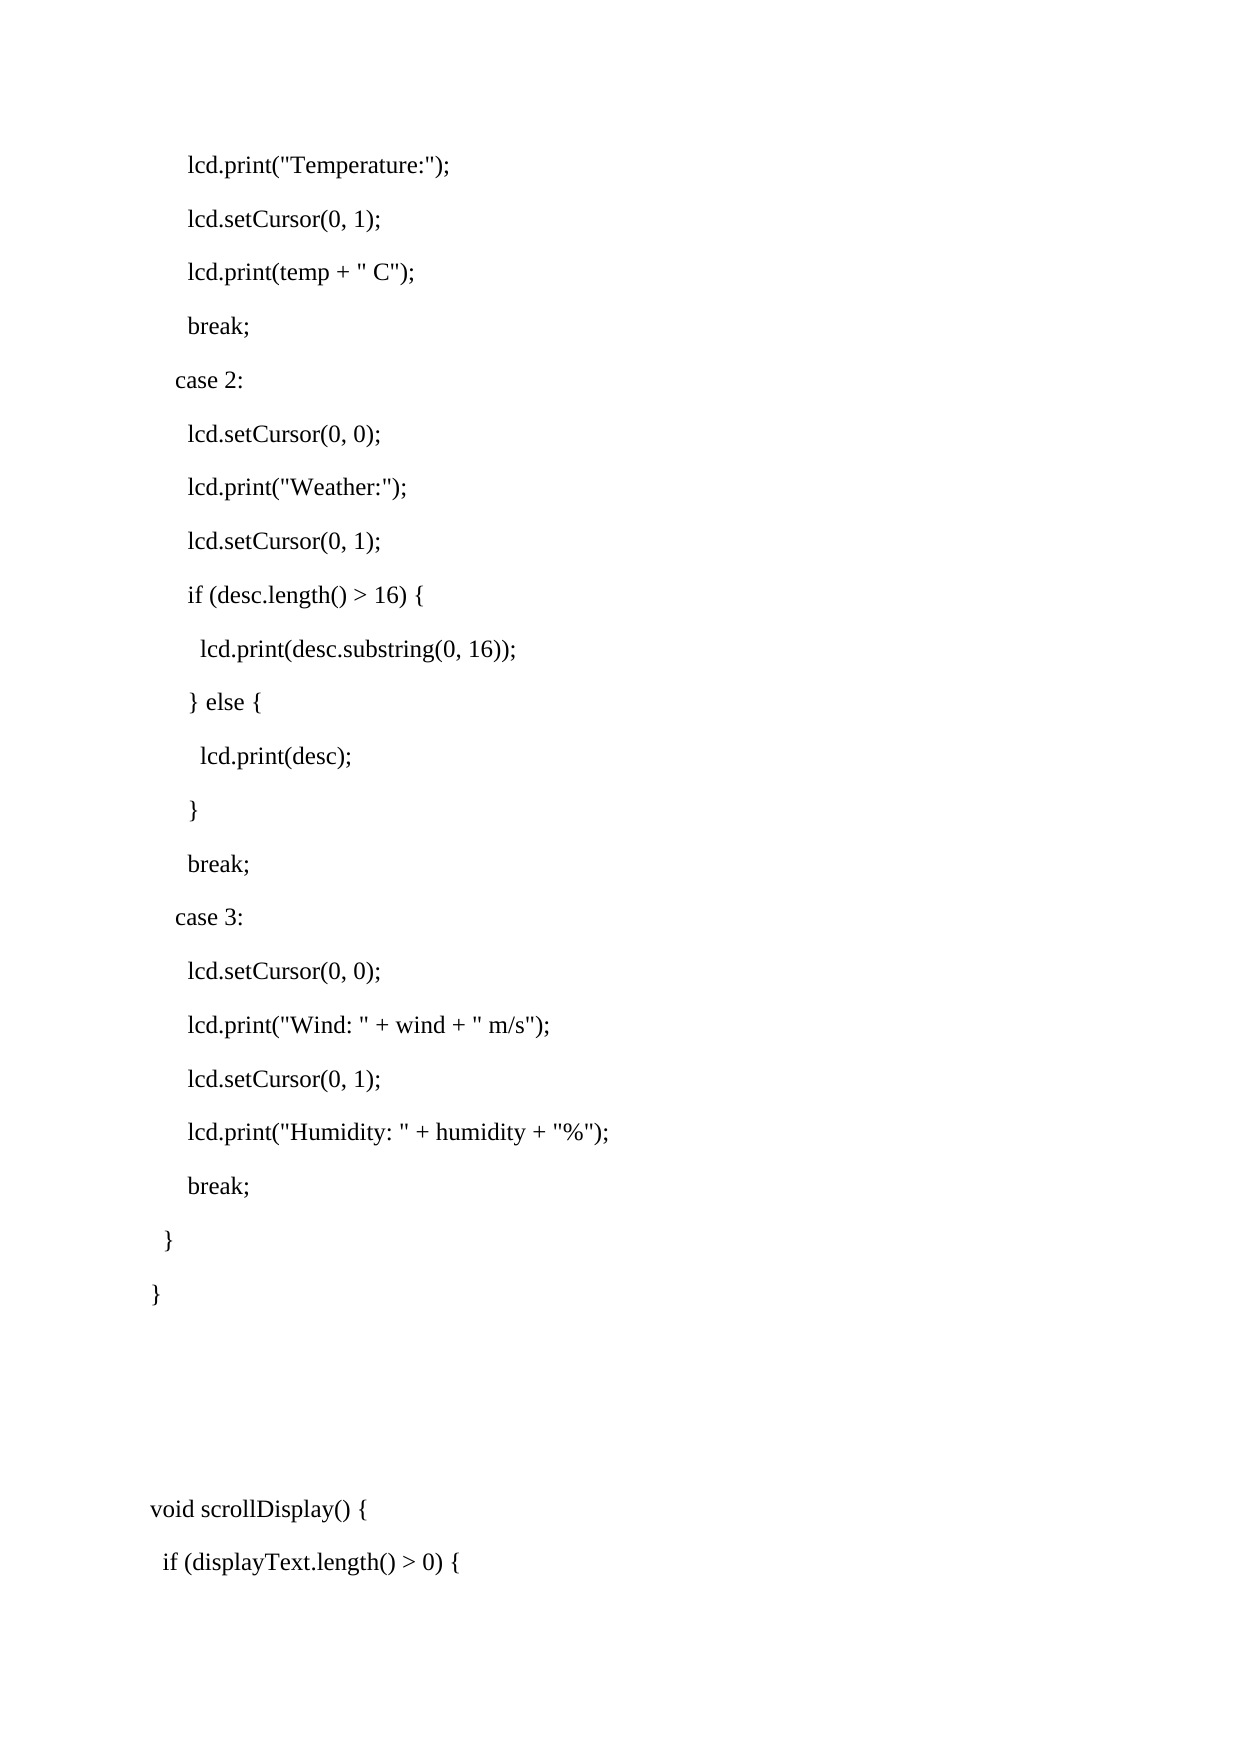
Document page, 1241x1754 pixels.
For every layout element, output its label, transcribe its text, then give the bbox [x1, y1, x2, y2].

text break; [150, 311, 1090, 340]
text case 2: [150, 365, 1090, 394]
text } else { [150, 687, 1090, 716]
text if (desc.length() > 16) { [150, 580, 1090, 609]
text lcd.setCursor(0, 1); [150, 526, 1090, 555]
text case 3: [150, 902, 1090, 931]
text break; [150, 1171, 1090, 1200]
text void scrollDisplay() { [150, 1494, 1090, 1522]
text } [150, 1225, 1090, 1254]
text lcd.print(temp + " C"); [150, 257, 1090, 286]
text lcd.print("Humidity: " + humidity + "%"); [150, 1117, 1090, 1146]
text break; [150, 849, 1090, 877]
text lcd.setCursor(0, 1); [150, 1064, 1090, 1092]
text lcd.print(desc); [150, 741, 1090, 770]
text if (displayText.length() > 0) { [150, 1547, 1090, 1576]
text } [150, 1279, 1090, 1307]
text lcd.setCursor(0, 0); [150, 956, 1090, 985]
text lcd.print("Temperature:"); [150, 150, 1090, 179]
text } [150, 795, 1090, 824]
text lcd.print(desc.substring(0, 16)); [150, 634, 1090, 662]
text lcd.setCursor(0, 0); [150, 419, 1090, 447]
text lcd.print("Weather:"); [150, 472, 1090, 501]
text lcd.print("Wind: " + wind + " m/s"); [150, 1010, 1090, 1039]
text lcd.setCursor(0, 1); [150, 204, 1090, 232]
